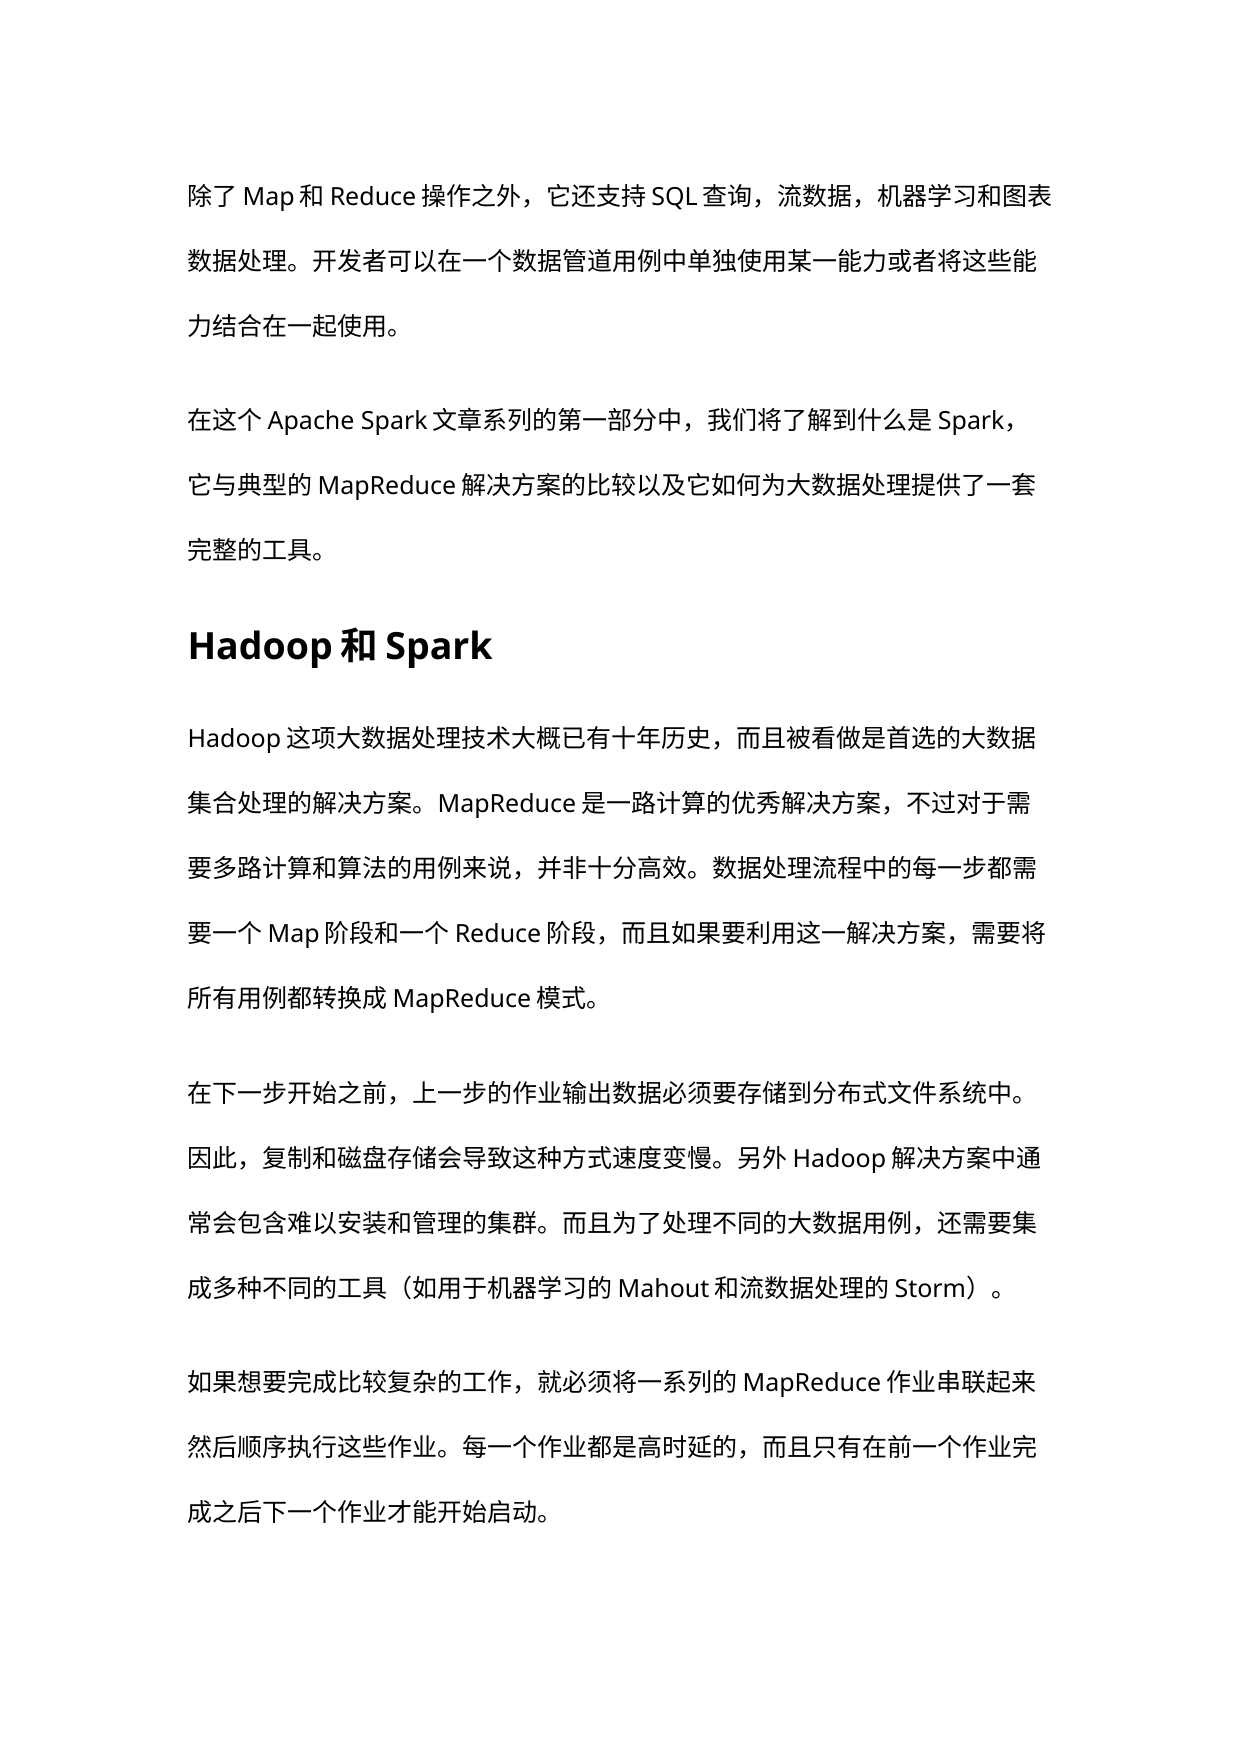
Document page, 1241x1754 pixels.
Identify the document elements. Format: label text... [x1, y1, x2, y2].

text 如果想要完成比较复杂的工作，就必须将一系列的MapReduce作业串联起来然后顺序执行这些作业。每一个作业都是高时延的，而且只有在前一个作业完成之后下一个作业才能开始启动。 [187, 1348, 1053, 1543]
text Hadoop这项大数据处理技术大概已有十年历史，而且被看做是首选的大数据集合处理的解决方案。MapReduce是一路计算的优秀解决方案，不过对于需要多路计算和算法的用例来说，并非十分高效。数据处理流程中的每一步都需要一个Map阶段和一个Reduce阶段，而且如果要利用这一解决方案，需要将所有用例都转换成MapReduce模式。 [187, 704, 1053, 1029]
subtitle Hadoop和Spark [187, 610, 1053, 675]
text 在下一步开始之前，上一步的作业输出数据必须要存储到分布式文件系统中。因此，复制和磁盘存储会导致这种方式速度变慢。另外Hadoop解决方案中通常会包含难以安装和管理的集群。而且为了处理不同的大数据用例，还需要集成多种不同的工具（如用于机器学习的Mahout和流数据处理的Storm）。 [187, 1059, 1053, 1319]
text 在这个Apache Spark文章系列的第一部分中，我们将了解到什么是Spark，它与典型的MapReduce解决方案的比较以及它如何为大数据处理提供了一套完整的工具。 [187, 386, 1053, 581]
text 除了Map和Reduce操作之外，它还支持SQL查询，流数据，机器学习和图表数据处理。开发者可以在一个数据管道用例中单独使用某一能力或者将这些能力结合在一起使用。 [187, 162, 1053, 357]
